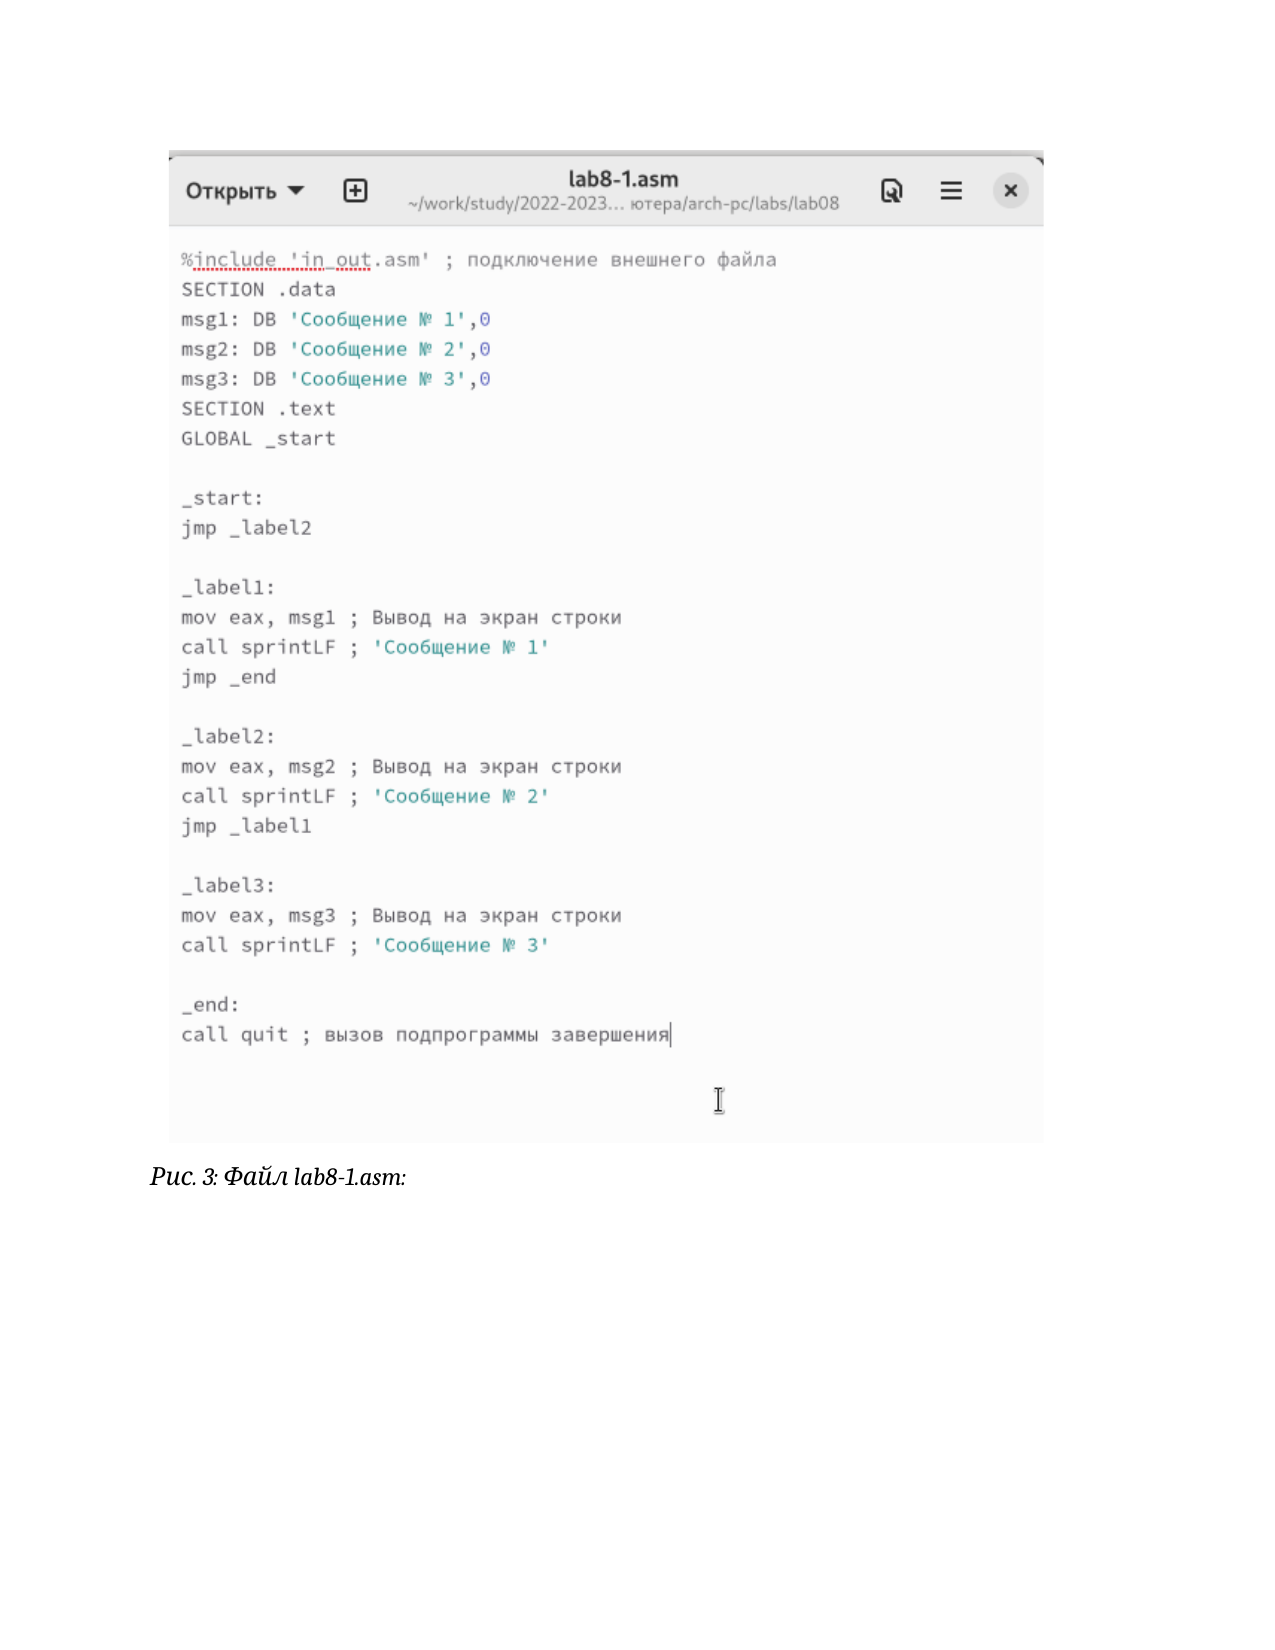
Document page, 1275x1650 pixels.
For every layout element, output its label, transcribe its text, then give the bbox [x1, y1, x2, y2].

text Рис. 3: Файл lab8-1.asm: [150, 1163, 1125, 1192]
picture [168, 150, 1044, 1143]
